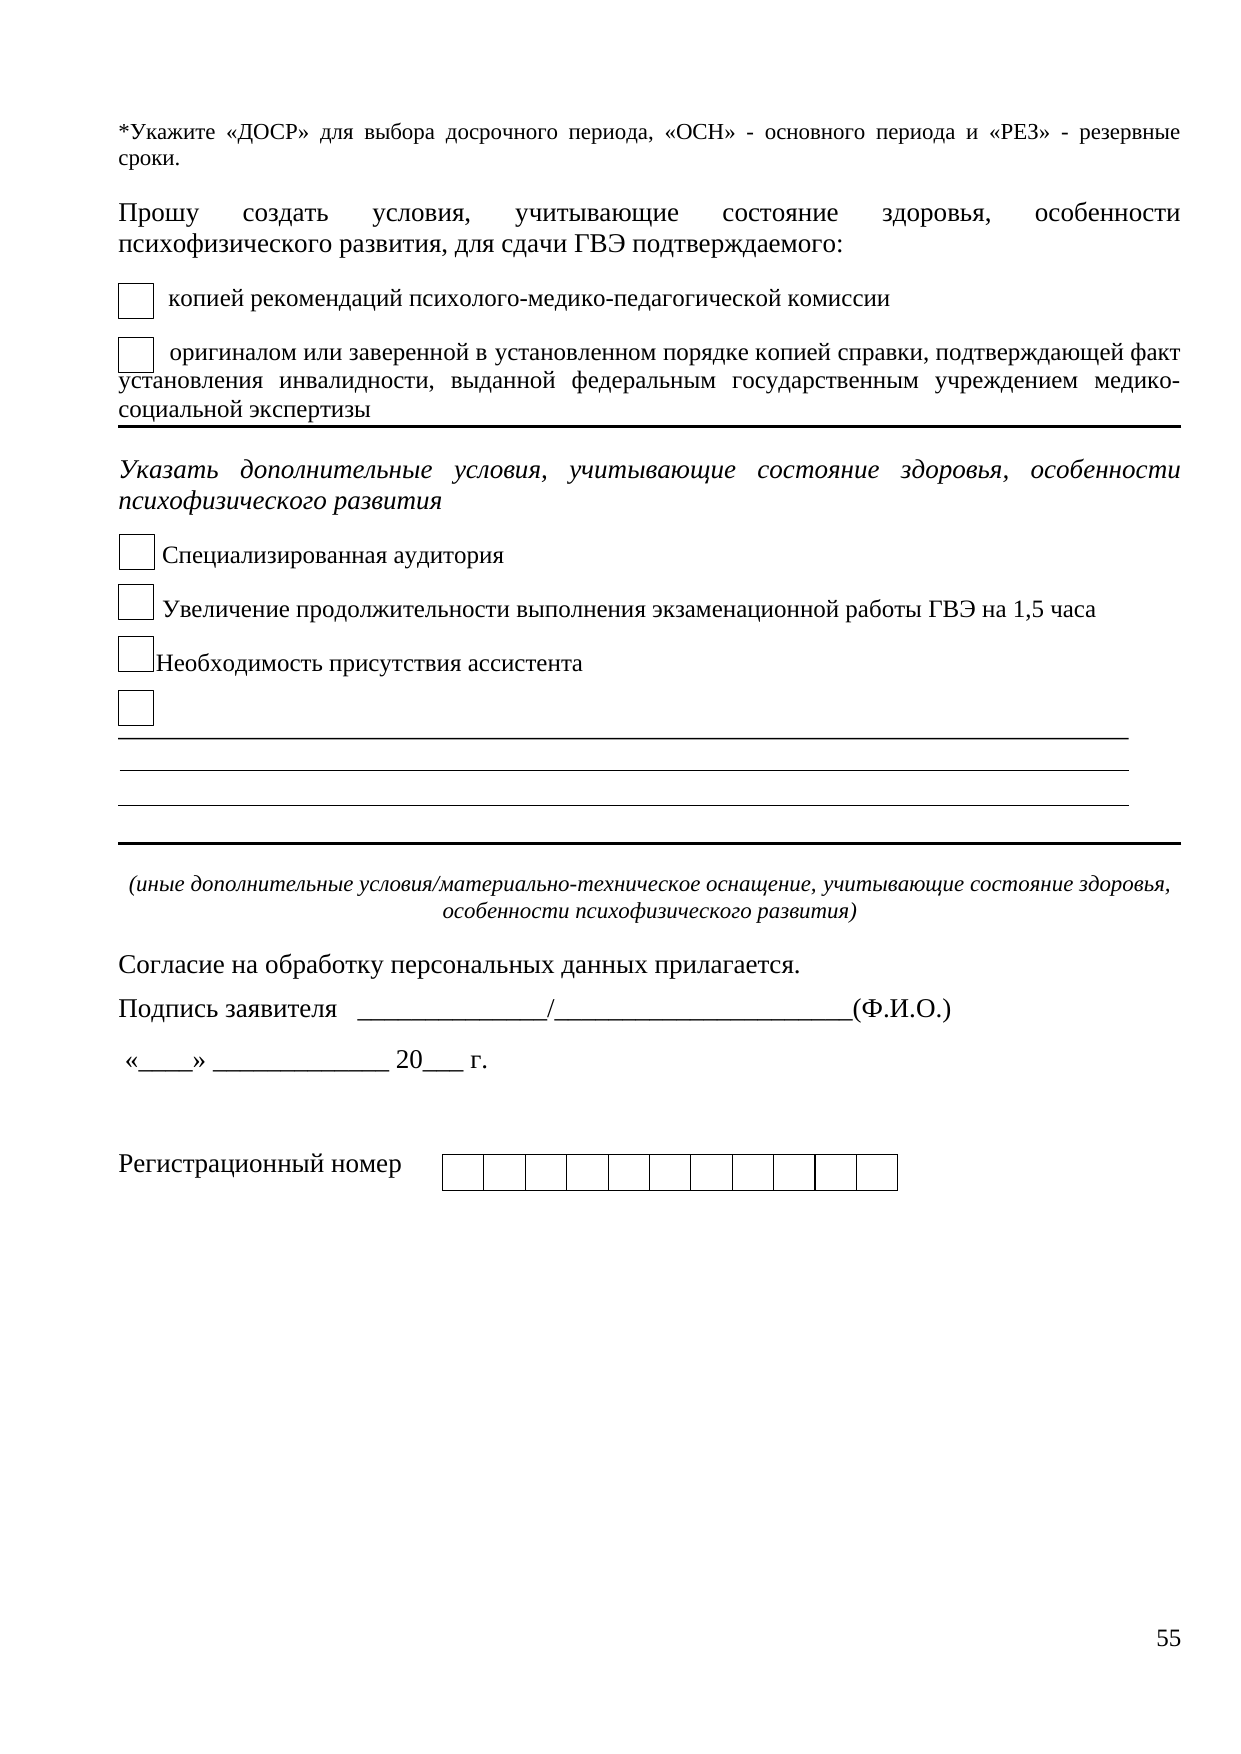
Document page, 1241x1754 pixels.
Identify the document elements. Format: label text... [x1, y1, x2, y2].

text (иные дополнительные условия/материально-техническое оснащение, учитывающие состояние здоровья, особенности психофизического развития) [118, 870, 1181, 923]
table_header [857, 1155, 897, 1189]
text *Укажите «ДОСР» для выбора досрочного периода, «ОСН» - основного периода и «РЕЗ» - резервные сроки. [118, 118, 1181, 171]
table_header [733, 1155, 773, 1189]
table_header [816, 1155, 856, 1189]
text Прошу создать условия, учитывающие состояние здоровья, особенности психофизического развития, для сдачи ГВЭ подтверждаемого: [118, 196, 1181, 258]
table_header [567, 1155, 608, 1189]
table_header [609, 1155, 649, 1189]
table_header [774, 1155, 814, 1189]
table_header [526, 1155, 566, 1189]
text Увеличение продолжительности выполнения экзаменационной работы ГВЭ на 1,5 часа [118, 594, 1181, 623]
text оригиналом или заверенной в установленном порядке копией справки, подтверждающей факт установления инвалидности, выданной федеральным государственным учреждением медико-социальной экспертизы [118, 337, 1181, 425]
text Специализированная аудитория [118, 541, 1181, 569]
text Согласие на обработку персональных данных прилагается. [118, 948, 1181, 979]
table_header [650, 1155, 690, 1189]
text «____» _____________ 20___ г. [118, 1044, 1181, 1075]
text Регистрационный номер [118, 1148, 1181, 1179]
text Подпись заявителя ______________/______________________(Ф.И.О.) [118, 992, 1181, 1023]
text Необходимость присутствия ассистента [118, 648, 1181, 677]
text копией рекомендаций психолого-медико-педагогической комиссии [118, 283, 1181, 312]
table_header [691, 1155, 732, 1189]
text Указать дополнительные условия, учитывающие состояние здоровья, особенности психофизического развития [118, 453, 1181, 516]
table_header [443, 1155, 483, 1189]
table_header [484, 1155, 525, 1189]
